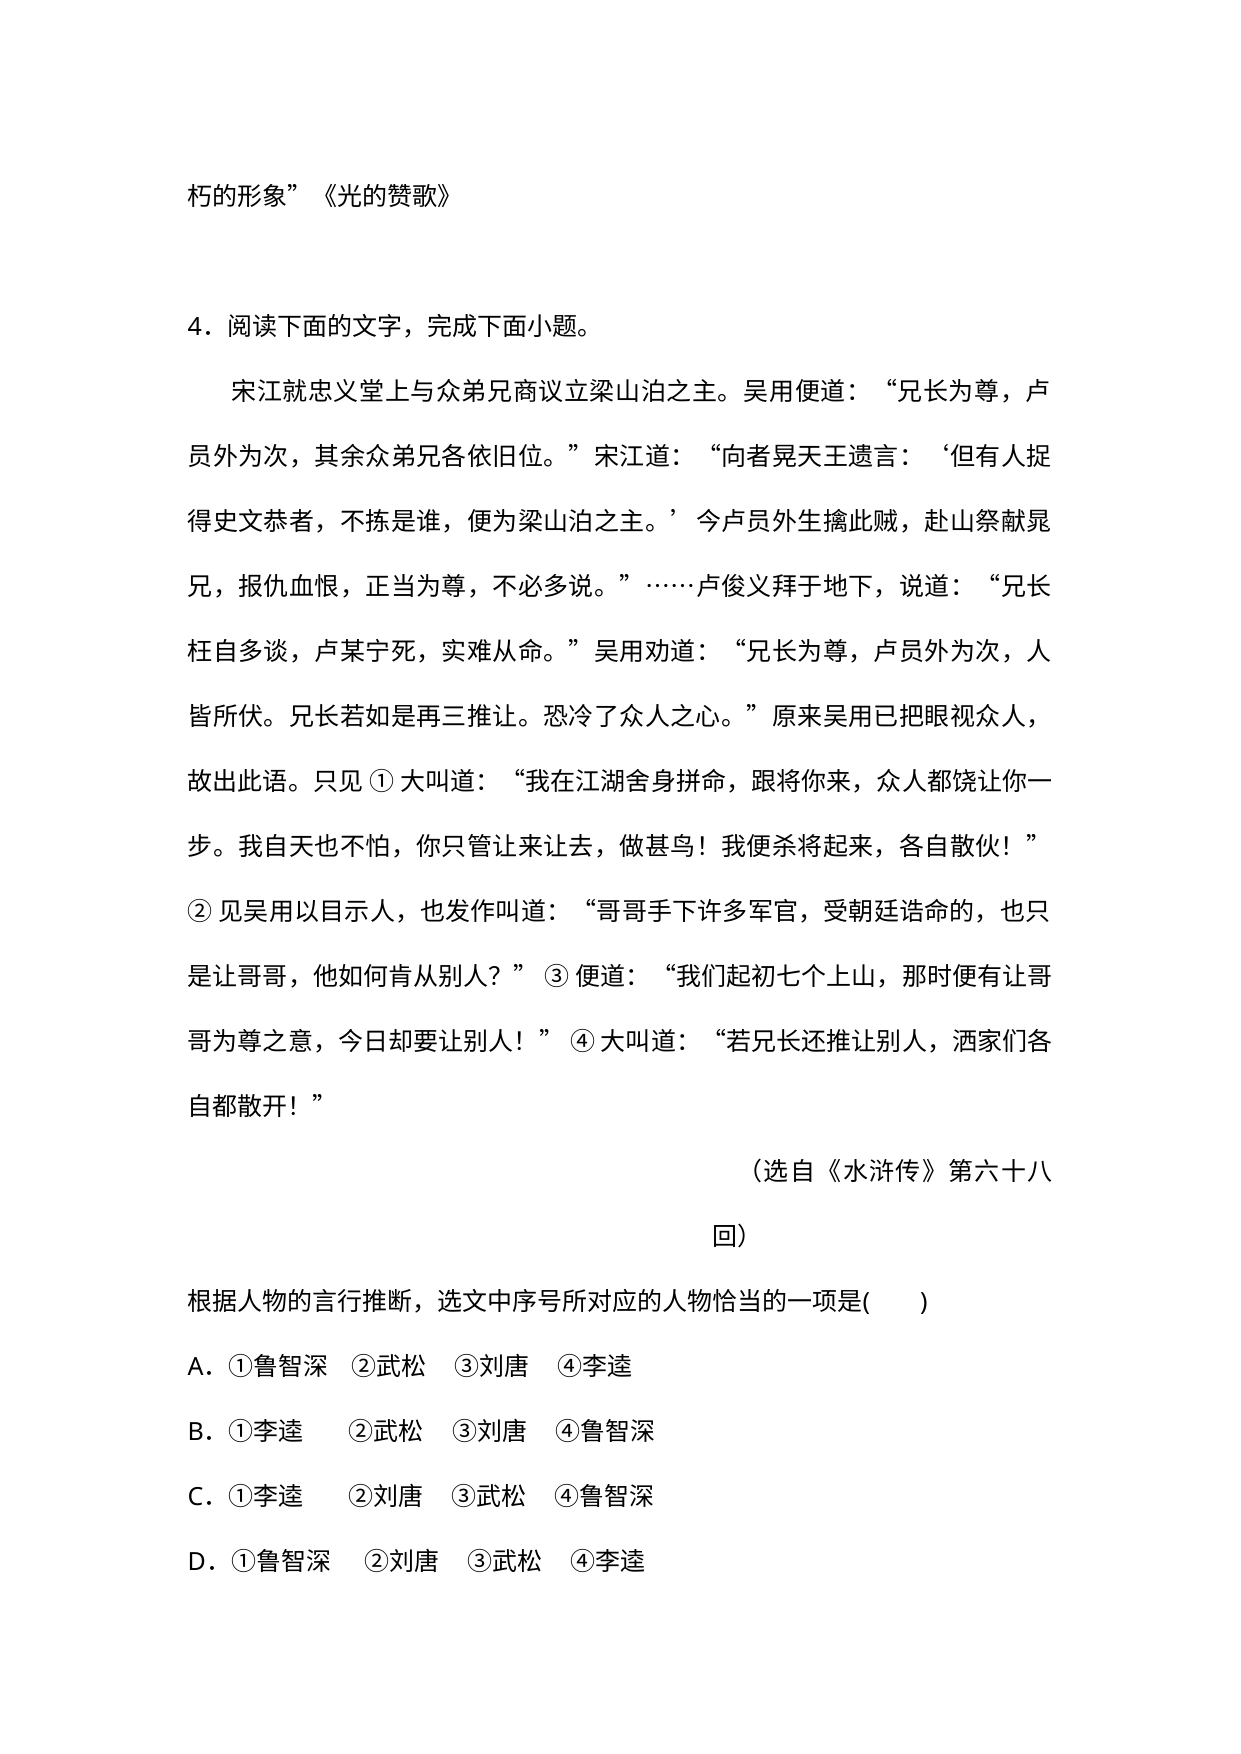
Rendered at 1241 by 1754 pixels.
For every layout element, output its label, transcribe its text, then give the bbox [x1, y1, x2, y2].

text B．①李逵 ②武松 ③刘唐 ④鲁智深 [187, 1397, 1053, 1462]
text 宋江就忠义堂上与众弟兄商议立梁山泊之主。吴用便道：“兄长为尊，卢员外为次，其余众弟兄各依旧位。”宋江道：“向者晃天王遗言：‘但有人捉得史文恭者，不拣是谁，便为梁山泊之主。’今卢员外生擒此贼，赴山祭献晁兄，报仇血恨，正当为尊，不必多说。”……卢俊义拜于地下，说道：“兄长枉自多谈，卢某宁死，实难从命。”吴用劝道：“兄长为尊，卢员外为次，人皆所伏。兄长若如是再三推让。恐冷了众人之心。”原来吴用已把眼视众人，故出此语。只见 ① 大叫道：“我在江湖舍身拼命，跟将你来，众人都饶让你一步。我自天也不怕，你只管让来让去，做甚鸟！我便杀将起来，各自散伙！” ② 见吴用以目示人，也发作叫道：“哥哥手下许多军官，受朝廷诰命的，也只是让哥哥，他如何肯从别人？” ③ 便道：“我们起初七个上山，那时便有让哥哥为尊之意，今日却要让别人！” ④ 大叫道：“若兄长还推让别人，洒家们各自都散开！” [187, 357, 1053, 1137]
text 4．阅读下面的文字，完成下面小题。 [187, 292, 1053, 357]
text （选自《水浒传》第六十八回） [712, 1137, 1053, 1267]
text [187, 162, 1053, 227]
text 根据人物的言行推断，选文中序号所对应的人物恰当的一项是( ) [187, 1267, 1053, 1332]
text D．①鲁智深 ②刘唐 ③武松 ④李逵 [187, 1527, 1053, 1592]
text A．①鲁智深 ②武松 ③刘唐 ④李逵 [187, 1332, 1053, 1397]
text C．①李逵 ②刘唐 ③武松 ④鲁智深 [187, 1462, 1053, 1527]
